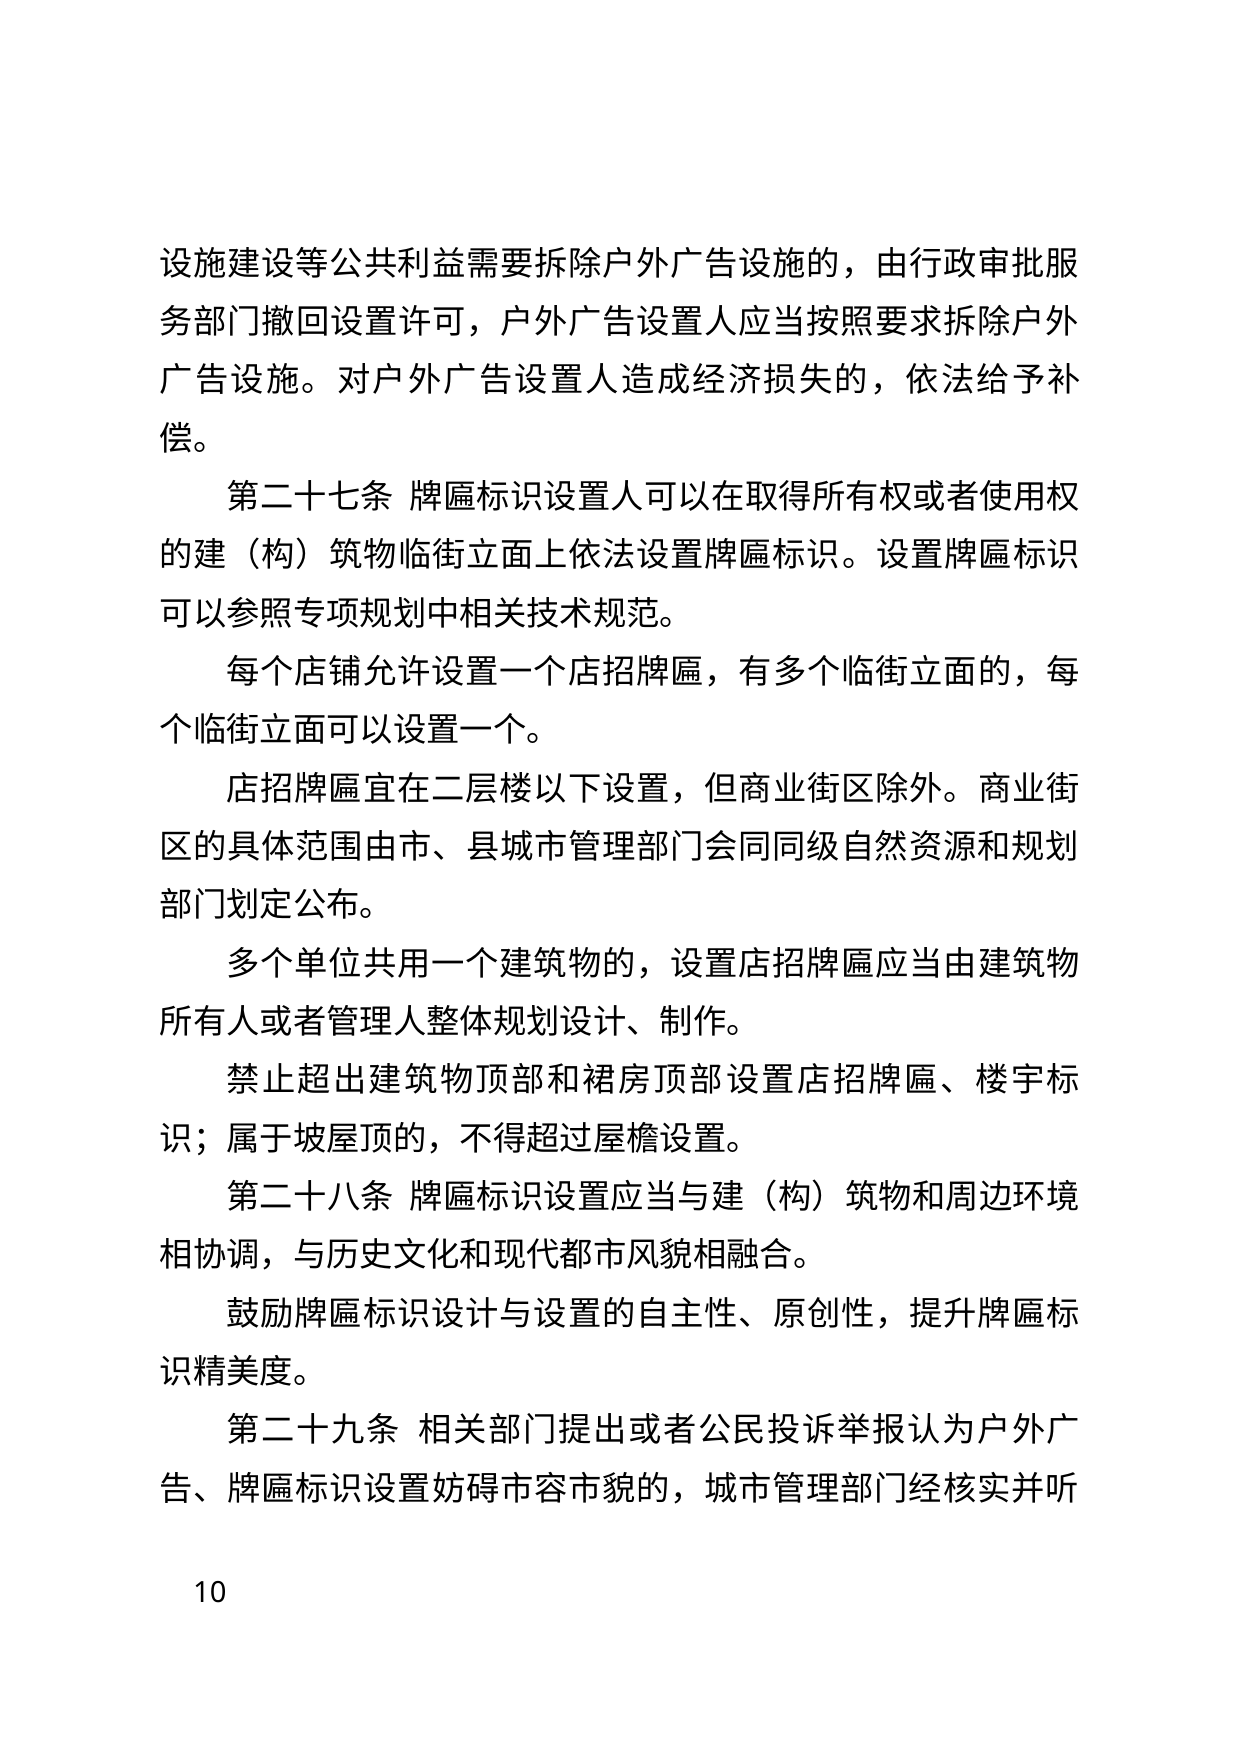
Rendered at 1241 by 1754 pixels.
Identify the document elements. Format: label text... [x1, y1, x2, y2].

text 鼓励牌匾标识设计与设置的自主性、原创性，提升牌匾标识精美度。 [159, 1278, 1081, 1395]
text 第二十八条 牌匾标识设置应当与建（构）筑物和周边环境相协调，与历史文化和现代都市风貌相融合。 [159, 1162, 1081, 1278]
text 多个单位共用一个建筑物的，设置店招牌匾应当由建筑物所有人或者管理人整体规划设计、制作。 [159, 928, 1081, 1045]
text 第二十七条 牌匾标识设置人可以在取得所有权或者使用权的建（构）筑物临街立面上依法设置牌匾标识。设置牌匾标识可以参照专项规划中相关技术规范。 [159, 462, 1081, 637]
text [159, 228, 1081, 462]
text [159, 1395, 1081, 1512]
text 每个店铺允许设置一个店招牌匾，有多个临街立面的，每个临街立面可以设置一个。 [159, 637, 1081, 753]
text 店招牌匾宜在二层楼以下设置，但商业街区除外。商业街区的具体范围由市、县城市管理部门会同同级自然资源和规划部门划定公布。 [159, 753, 1081, 928]
text 禁止超出建筑物顶部和裙房顶部设置店招牌匾、楼宇标识；属于坡屋顶的，不得超过屋檐设置。 [159, 1045, 1081, 1162]
